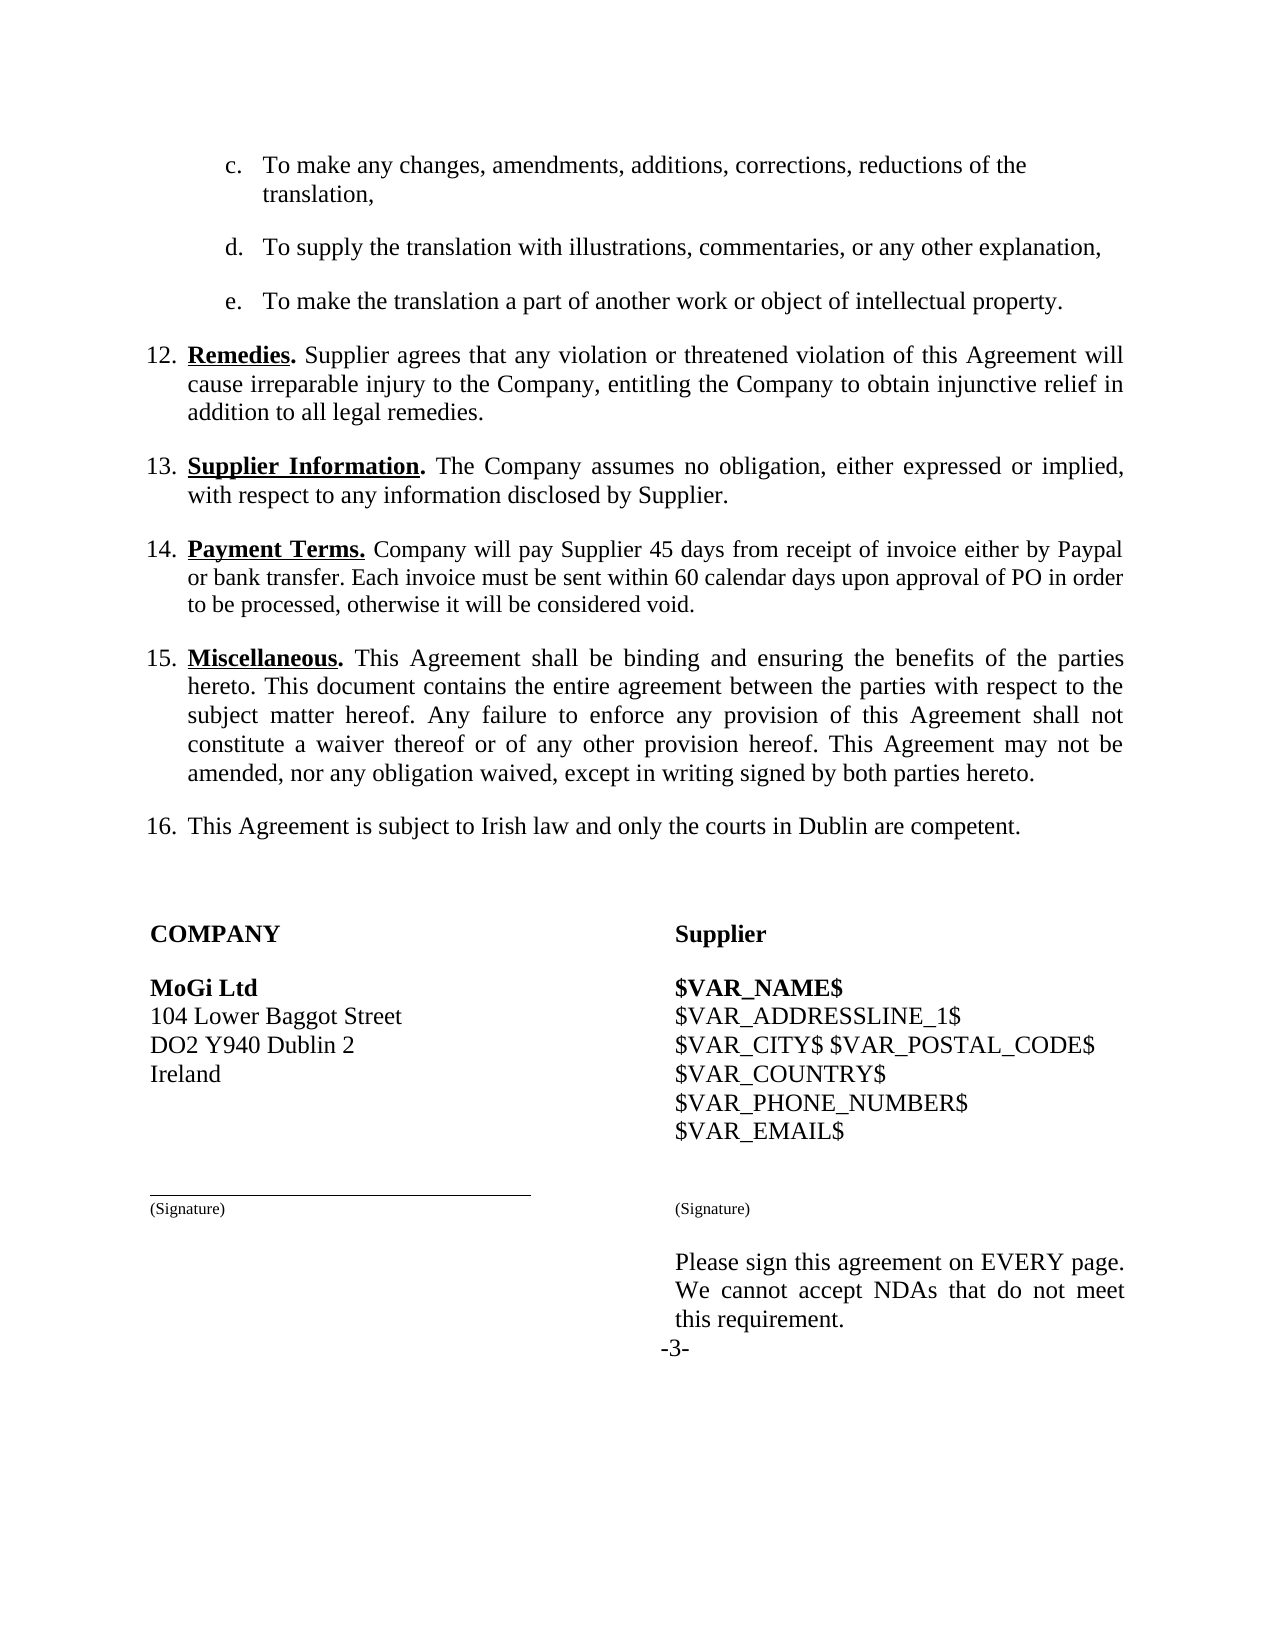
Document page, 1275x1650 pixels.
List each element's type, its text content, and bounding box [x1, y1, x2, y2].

list Miscellaneous. This Agreement shall be binding and ensuring the benefits of the parties hereto. This document contains the entire agreement between the parties with respect to the subject matter hereof. Any failure to enforce any provision of this Agreement shall not constitute a waiver thereof or of any other provision hereof. This Agreement may not be amended, nor any obligation waived, except in writing signed by both parties hereto. [146, 643, 1125, 786]
text COMPANY Supplier [150, 919, 1125, 948]
list This Agreement is subject to Irish law and only the courts in Dublin are competent. [146, 811, 1125, 840]
text -1- [150, 1333, 1125, 1362]
list To supply the translation with illustrations, commentaries, or any other explanation, [217, 232, 1125, 261]
list Payment Terms. Company will pay Supplier 45 days from receipt of invoice either by Paypal or bank transfer. Each invoice must be sent within 60 calendar days upon approval of PO in order to be processed, otherwise it will be considered void. [146, 534, 1125, 618]
text $VAR_EMAIL$ [150, 1116, 1125, 1145]
text 104 Lower Baggot Street $VAR_ADDRESSLINE_1$ [150, 1001, 1125, 1030]
text (Signature) (Signature) [150, 1199, 1125, 1218]
list Supplier Information. The Company assumes no obligation, either expressed or implied, with respect to any information disclosed by Supplier. [146, 451, 1125, 509]
text DO2 Y940 Dublin 2 $VAR_CITY$ $VAR_POSTAL_CODE$ [150, 1030, 1125, 1059]
list Remedies. Supplier agrees that any violation or threatened violation of this Agreement will cause irreparable injury to the Company, entitling the Company to obtain injunctive relief in addition to all legal remedies. [146, 340, 1125, 426]
text Please sign this agreement on EVERY page. We cannot accept NDAs that do not meet this requirement. [675, 1247, 1125, 1333]
text MoGi Ltd $VAR_NAME$ [150, 973, 1125, 1001]
list To make the translation a part of another work or object of intellectual property. [217, 286, 1125, 315]
list To make any changes, amendments, additions, corrections, reductions of the translation, [217, 150, 1125, 207]
text Ireland $VAR_COUNTRY$ [150, 1059, 1125, 1088]
text $VAR_PHONE_NUMBER$ [150, 1088, 1125, 1116]
